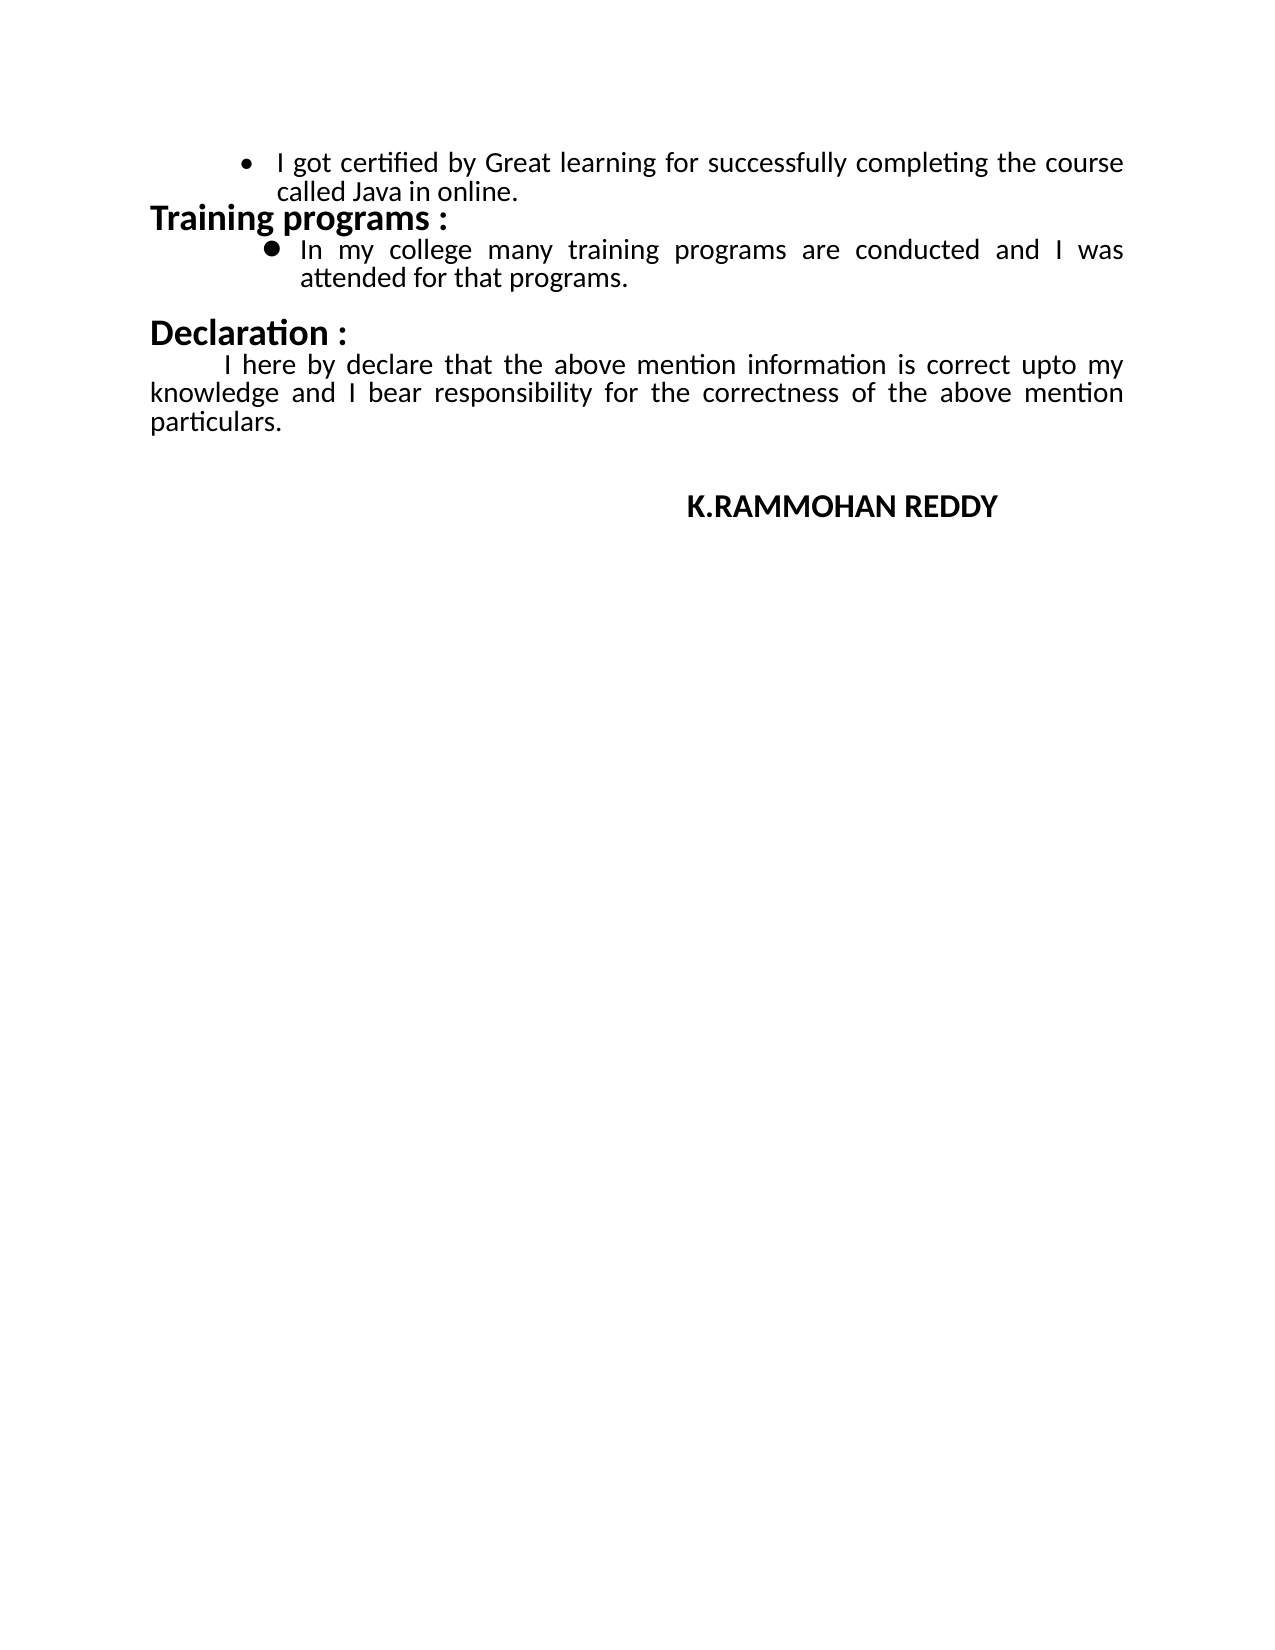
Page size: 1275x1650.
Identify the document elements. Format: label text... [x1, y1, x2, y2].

list In my college many training programs are conducted and I was attended for that programs. [262, 236, 1125, 294]
text Training programs : [150, 207, 1125, 236]
text Declaration : [150, 322, 1125, 351]
list I got certified by Great learning for successfully completing the course called Java in online. [239, 150, 1125, 207]
text K.RAMMOHAN REDDY [150, 494, 1125, 523]
text I here by declare that the above mention information is correct upto my knowledge and I bear responsibility for the correctness of the above mention particulars. [150, 351, 1125, 437]
